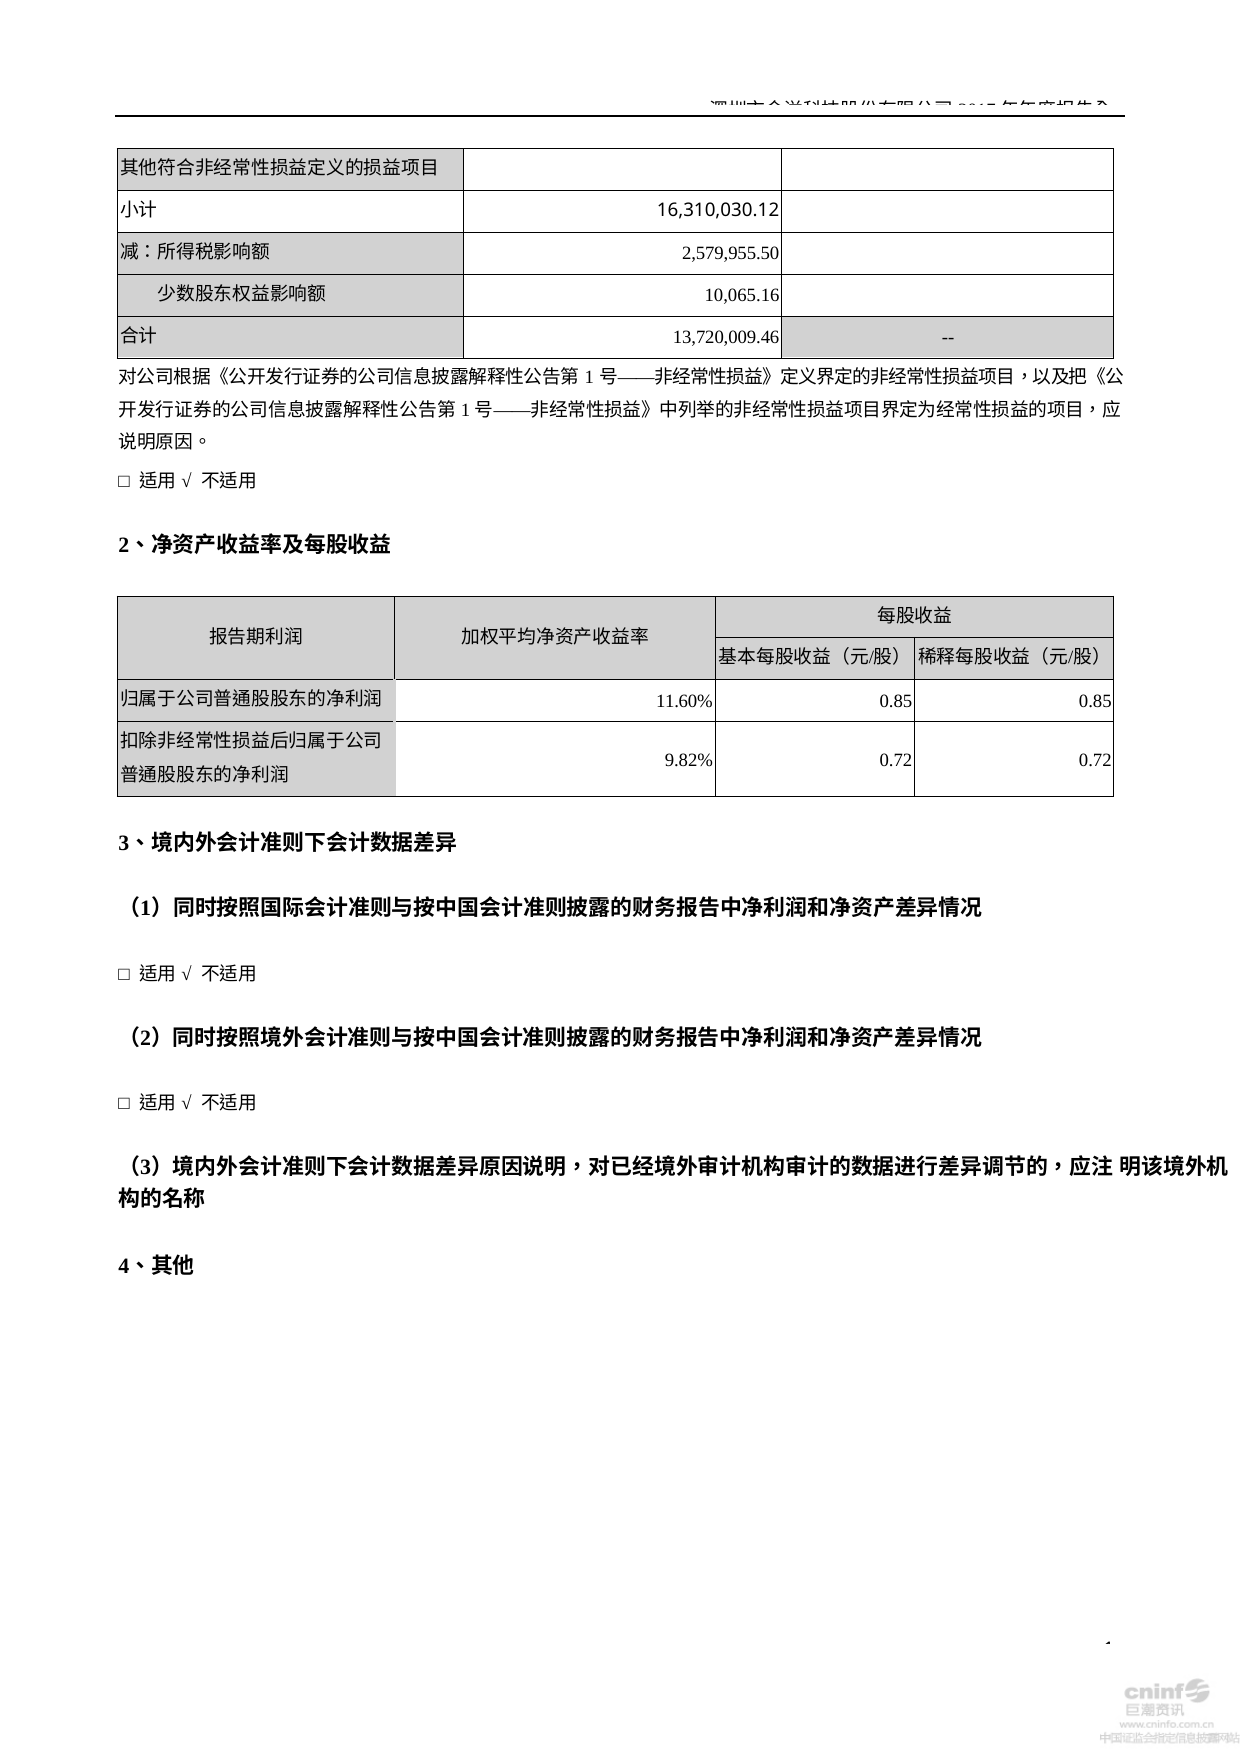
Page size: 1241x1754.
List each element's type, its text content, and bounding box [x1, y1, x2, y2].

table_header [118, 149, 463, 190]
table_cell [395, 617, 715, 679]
picture [1099, 1673, 1241, 1754]
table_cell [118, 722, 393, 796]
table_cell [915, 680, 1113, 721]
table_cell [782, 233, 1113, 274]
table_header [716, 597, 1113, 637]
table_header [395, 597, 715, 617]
text 开发行证券的公司信息披露解释性公告第 1 号——非经常性损益》中列举的非经常性损益项目界定为经常性损益的项目，应 说明原因。 [118, 396, 1124, 453]
subtitle 4、其他 [118, 1250, 1112, 1280]
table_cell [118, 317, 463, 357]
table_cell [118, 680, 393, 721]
subtitle （1）同时按照国际会计准则与按中国会计准则披露的财务报告中净利润和净资产差异情况 [118, 892, 1112, 922]
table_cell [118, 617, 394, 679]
text □ 适用 √ 不适用 [118, 467, 1112, 493]
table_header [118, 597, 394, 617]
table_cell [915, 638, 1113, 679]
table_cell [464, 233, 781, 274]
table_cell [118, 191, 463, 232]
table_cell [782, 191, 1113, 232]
subtitle 3、境内外会计准则下会计数据差异 [118, 827, 1112, 857]
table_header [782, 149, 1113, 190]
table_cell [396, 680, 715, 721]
text □ 适用 √ 不适用 [118, 1089, 1112, 1115]
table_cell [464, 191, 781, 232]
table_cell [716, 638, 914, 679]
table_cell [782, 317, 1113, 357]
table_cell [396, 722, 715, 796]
subtitle （2）同时按照境外会计准则与按中国会计准则披露的财务报告中净利润和净资产差异情况 [118, 1022, 1112, 1052]
subtitle （3）境内外会计准则下会计数据差异原因说明，对已经境外审计机构审计的数据进行差异调节的，应注 明该境外机构的名称 [118, 1151, 1240, 1213]
subtitle 2、净资产收益率及每股收益 [118, 529, 1112, 559]
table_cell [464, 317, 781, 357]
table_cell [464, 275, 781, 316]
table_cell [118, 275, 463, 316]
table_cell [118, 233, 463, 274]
text 对公司根据《公开发行证券的公司信息披露解释性公告第 1 号——非经常性损益》定义界定的非经常性损益项目，以及把《公 [118, 364, 1240, 389]
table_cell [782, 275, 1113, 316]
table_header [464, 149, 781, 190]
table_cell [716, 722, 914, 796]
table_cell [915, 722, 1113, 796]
text □ 适用 √ 不适用 [118, 960, 1112, 985]
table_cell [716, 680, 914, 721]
